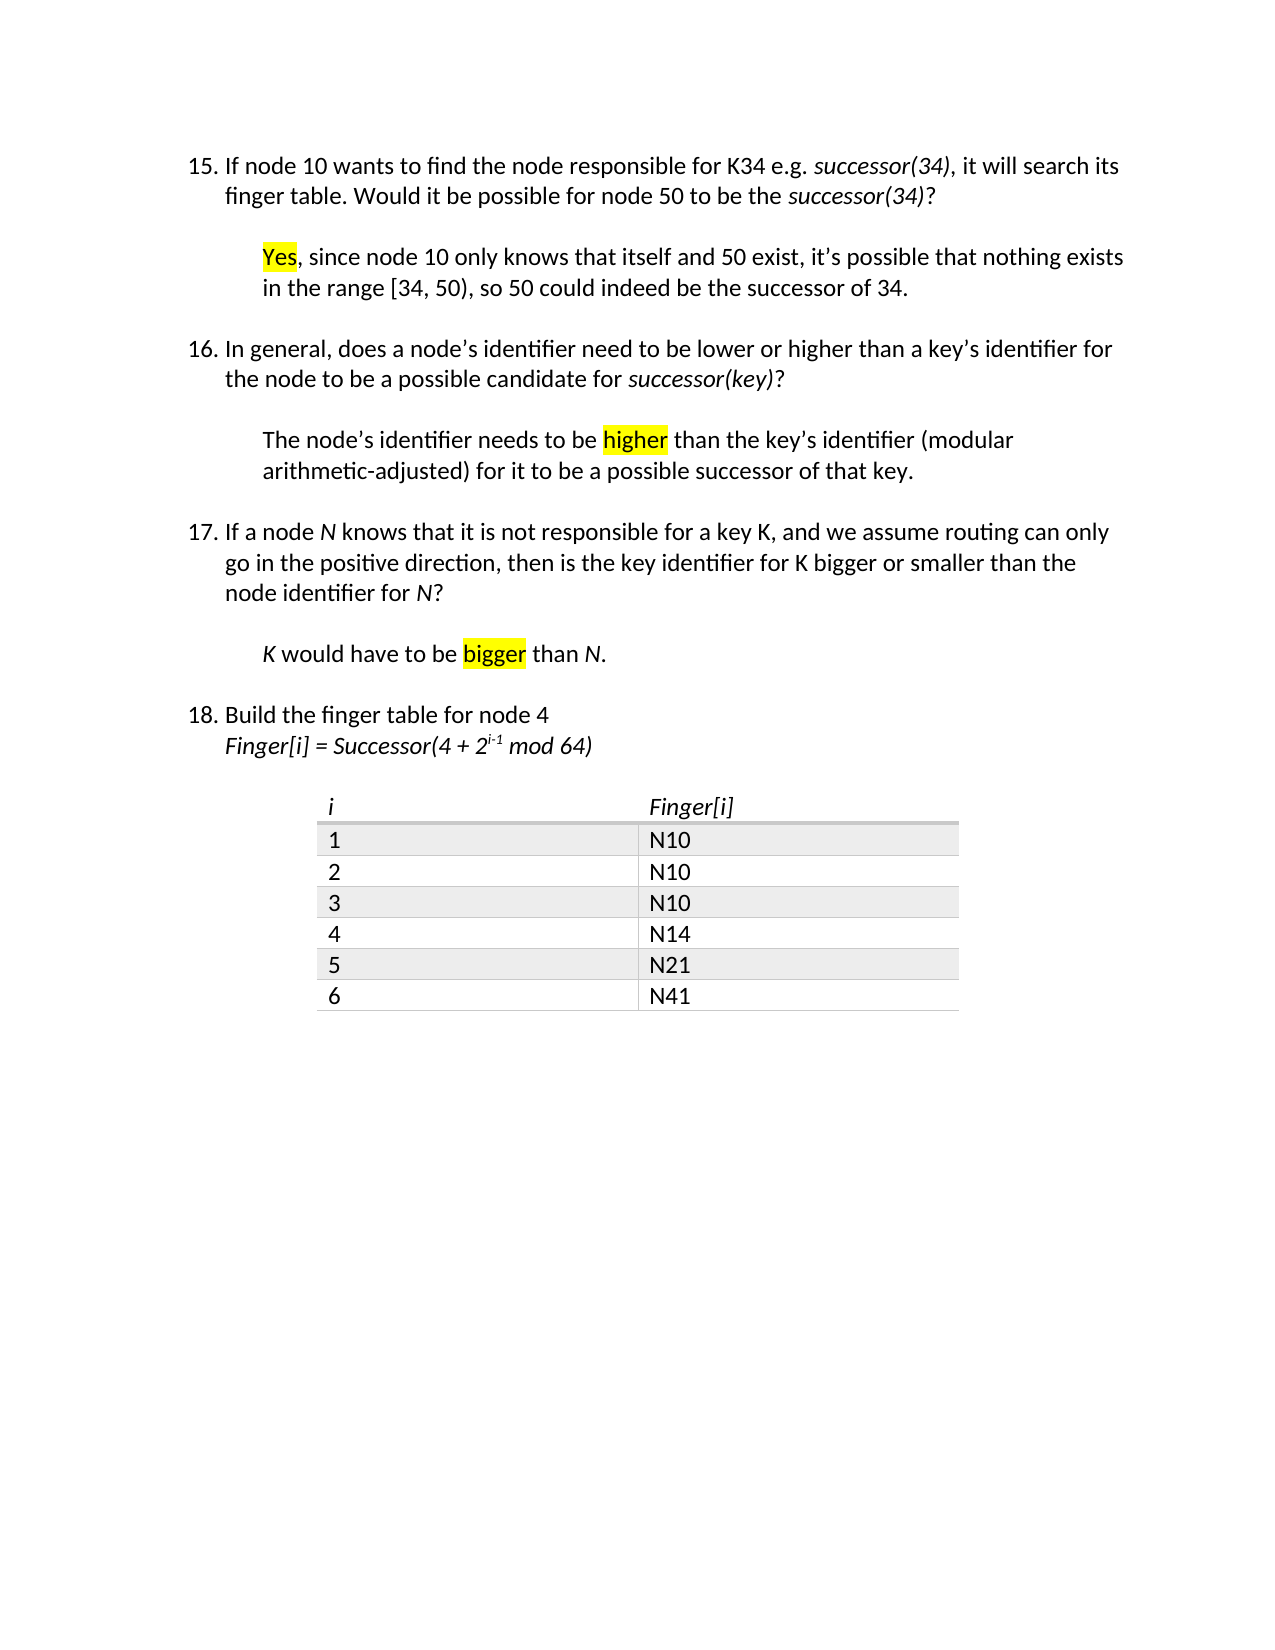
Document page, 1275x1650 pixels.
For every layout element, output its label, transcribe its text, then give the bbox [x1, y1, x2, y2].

table_cell 1 [317, 825, 638, 855]
list In general, does a node’s identifier need to be lower or higher than a key’s identifier for the node to be a possible candidate for successor(key)? [187, 333, 1125, 425]
table_cell 6 [317, 980, 638, 1010]
table_cell 4 [317, 918, 638, 948]
table_cell 3 [317, 887, 638, 917]
text K would have to be bigger than N. [262, 638, 1125, 699]
table_header Finger[i] [638, 791, 959, 821]
table_cell N10 [639, 825, 959, 855]
table_cell 5 [317, 949, 638, 979]
text The node’s identifier needs to be higher than the key’s identifier (modular arithmetic-adjusted) for it to be a possible successor of that key. [262, 425, 1125, 516]
table_cell N41 [639, 980, 959, 1010]
table_cell N10 [639, 856, 959, 886]
list Build the finger table for node 4 Finger[i] = Successor(4 + 2i-1 mod 64) [187, 699, 1125, 791]
text Yes, since node 10 only knows that itself and 50 exist, it’s possible that nothing exists in the range [34, 50), so 50 could indeed be the successor of 34. [262, 242, 1125, 333]
table_cell N21 [639, 949, 959, 979]
table_header i [317, 791, 638, 821]
table_cell N14 [639, 918, 959, 948]
list If node 10 wants to find the node responsible for K34 e.g. successor(34), it will search its finger table. Would it be possible for node 50 to be the successor(34)? [187, 150, 1125, 242]
table_cell N10 [639, 887, 959, 917]
table_cell 2 [317, 856, 638, 886]
list If a node N knows that it is not responsible for a key K, and we assume routing can only go in the positive direction, then is the key identifier for K bigger or smaller than the node identifier for N? [187, 516, 1125, 638]
